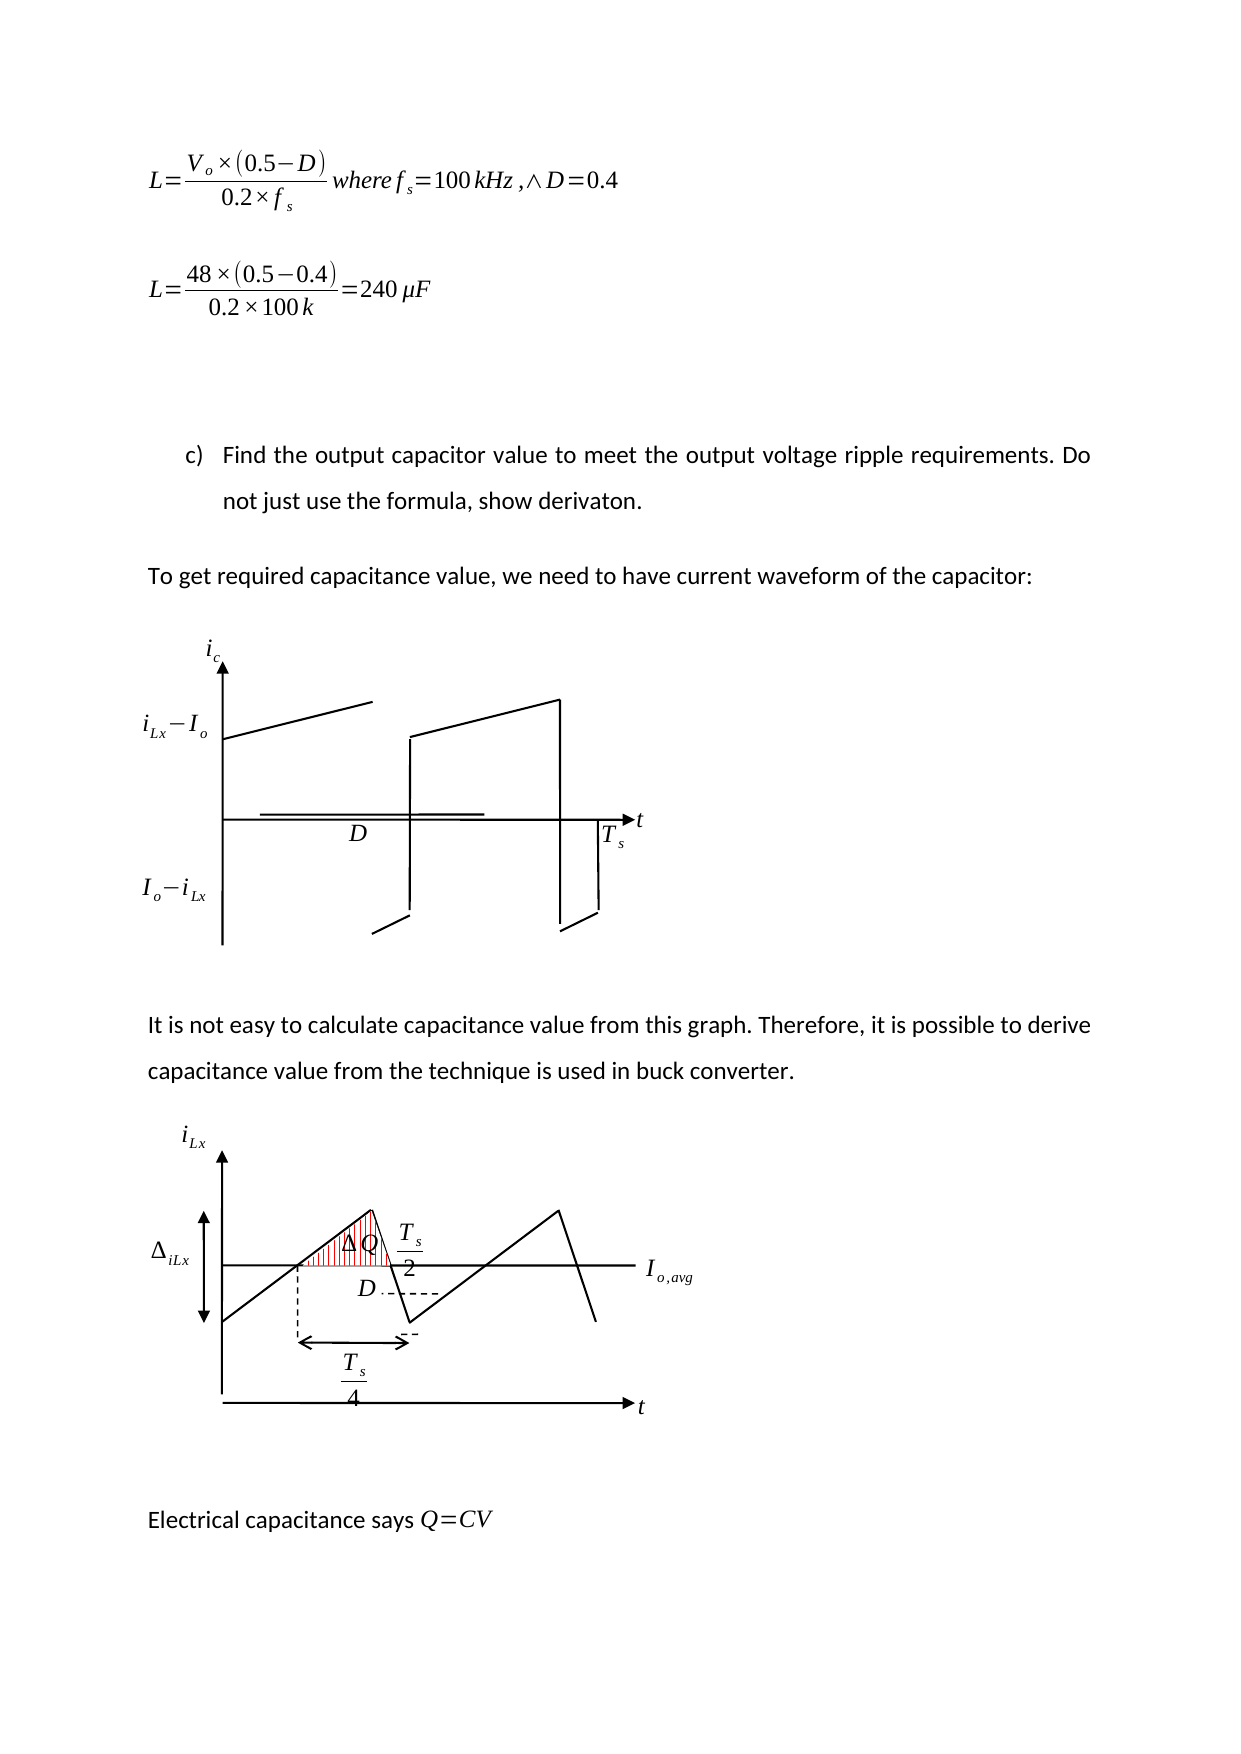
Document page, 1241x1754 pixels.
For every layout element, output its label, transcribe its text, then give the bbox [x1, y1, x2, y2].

text It is not easy to calculate capacitance value from this graph. Therefore, it is possible to derive capacitance value from the technique is used in buck converter. [148, 1009, 1093, 1086]
text Electrical capacitance says [148, 1504, 1093, 1535]
list Find the output capacitor value to meet the output voltage ripple requirements. Do not just use the formula, show derivaton. [185, 439, 1093, 516]
text To get required capacitance value, we need to have current waveform of the capacitor: [148, 560, 1093, 591]
